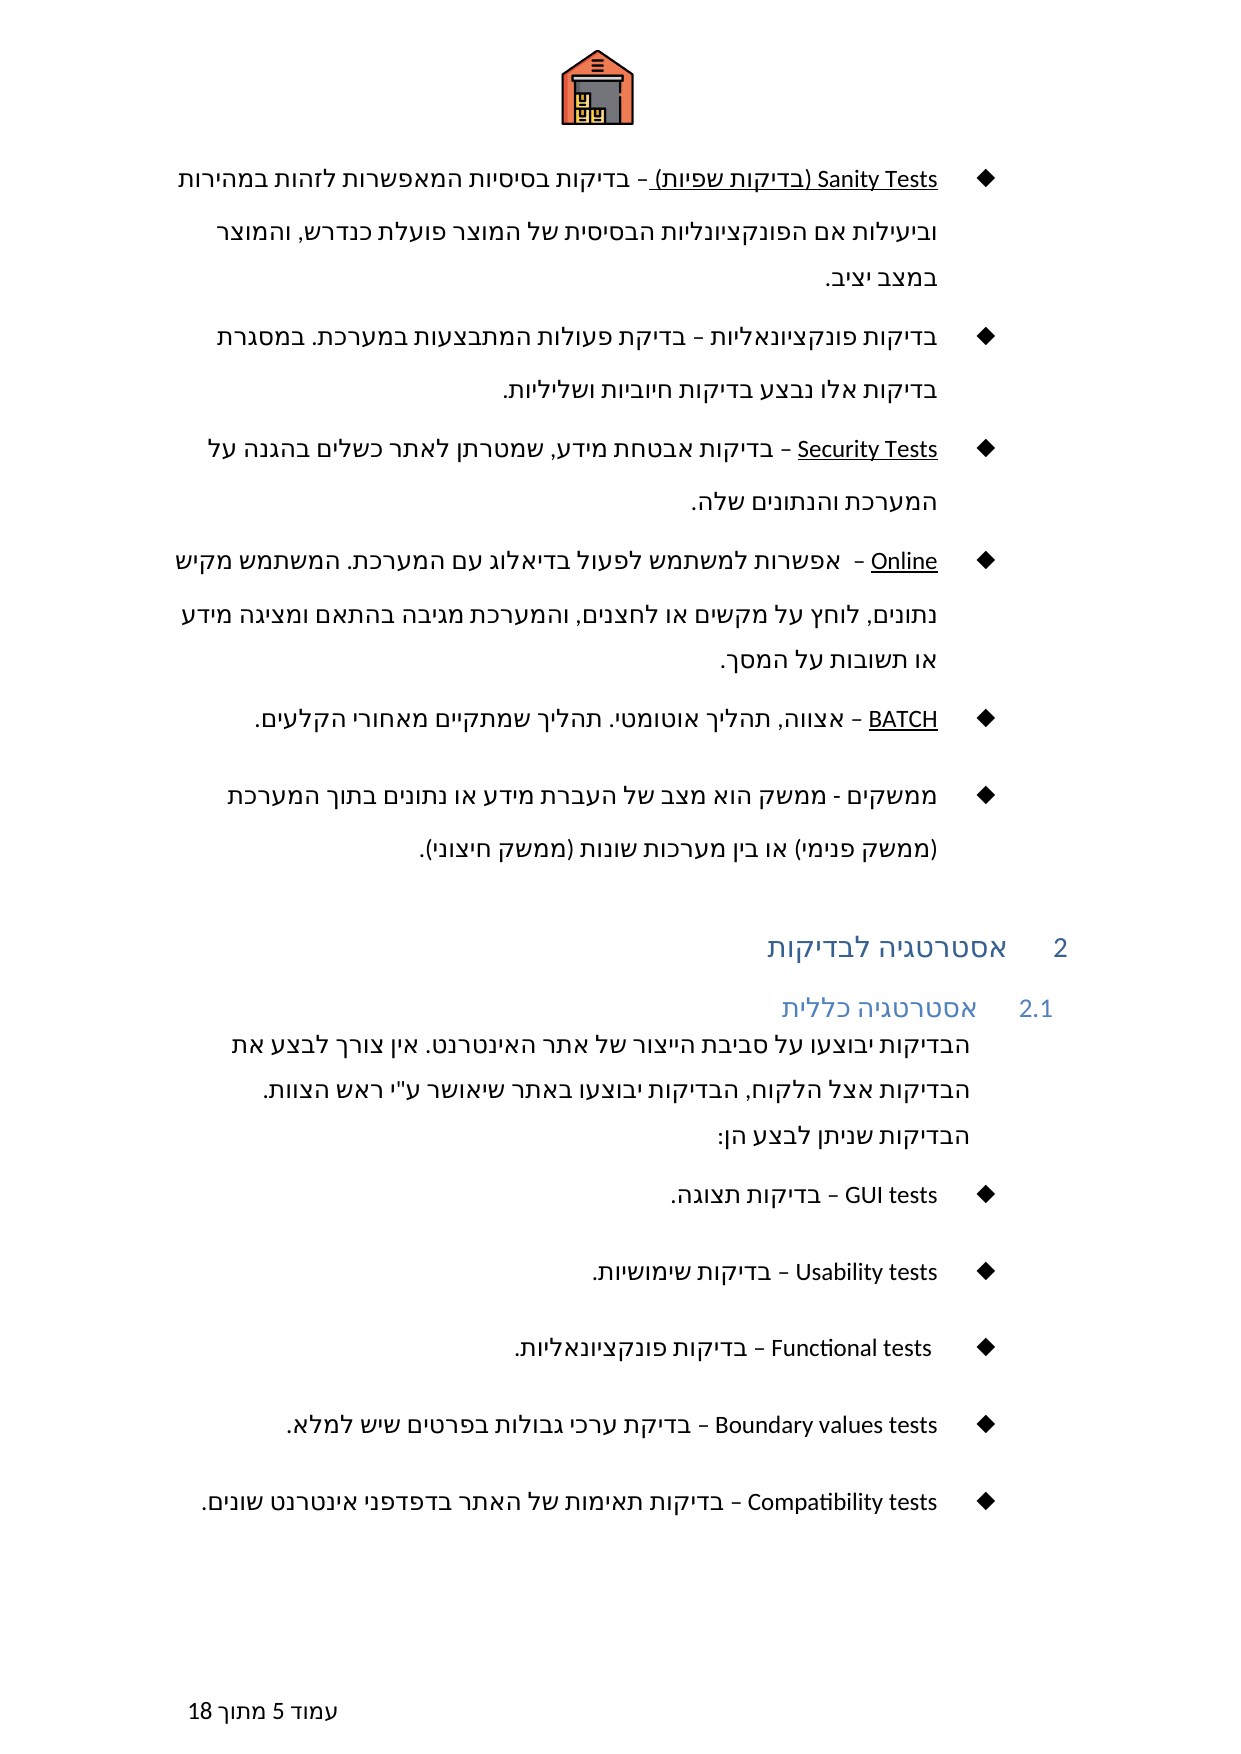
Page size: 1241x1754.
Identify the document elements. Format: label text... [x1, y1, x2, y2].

list בדיקות פונקציונאליות – בדיקת פעולות המתבצעות במערכת. במסגרת בדיקות אלו נבצע בדיקות חיוביות ושליליות. [168, 308, 975, 405]
text הבדיקות שניתן לבצע הן: [187, 1120, 971, 1151]
subtitle 2.1 אסטרטגיה כללית [187, 991, 1053, 1024]
list Online – אפשרות למשתמש לפעול בדיאלוג עם המערכת. המשתמש מקיש נתונים, לוחץ על מקשים או לחצנים, והמערכת מגיבה בהתאם ומציגה מידע או תשובות על המסך. [168, 532, 975, 675]
text הבדיקות יבוצעו על סביבת הייצור של אתר האינטרנט. אין צורך לבצע את הבדיקות אצל הלקוח, הבדיקות יבוצעו באתר שיאושר ע"י ראש הצוות. [187, 1029, 971, 1105]
subtitle אסטרטגיה לבדיקות [187, 929, 1053, 965]
list Sanity Tests (בדיקות שפיות) – בדיקות בסיסיות המאפשרות לזהות במהירות וביעילות אם הפונקציונליות הבסיסית של המוצר פועלת כנדרש, והמוצר במצב יציב. [168, 150, 975, 293]
list Compatibility tests – בדיקות תאימות של האתר בדפדפני אינטרנט שונים. [187, 1474, 975, 1525]
list Functional tests – בדיקות פונקציונאליות. [187, 1320, 975, 1371]
list ממשקים - ממשק הוא מצב של העברת מידע או נתונים בתוך המערכת (ממשק פנימי) או בין מערכות שונות (ממשק חיצוני). [168, 767, 975, 864]
list Boundary values tests – בדיקת ערכי גבולות בפרטים שיש למלא. [187, 1397, 975, 1448]
list Security Tests – בדיקות אבטחת מידע, שמטרתן לאתר כשלים בהגנה על המערכת והנתונים שלה. [168, 420, 975, 517]
list BATCH – אצווה, תהליך אוטומטי. תהליך שמתקיים מאחורי הקלעים. [168, 690, 975, 741]
list Usability tests – בדיקות שימושיות. [187, 1243, 975, 1294]
list GUI tests – בדיקות תצוגה. [187, 1166, 975, 1217]
picture [560, 50, 635, 125]
